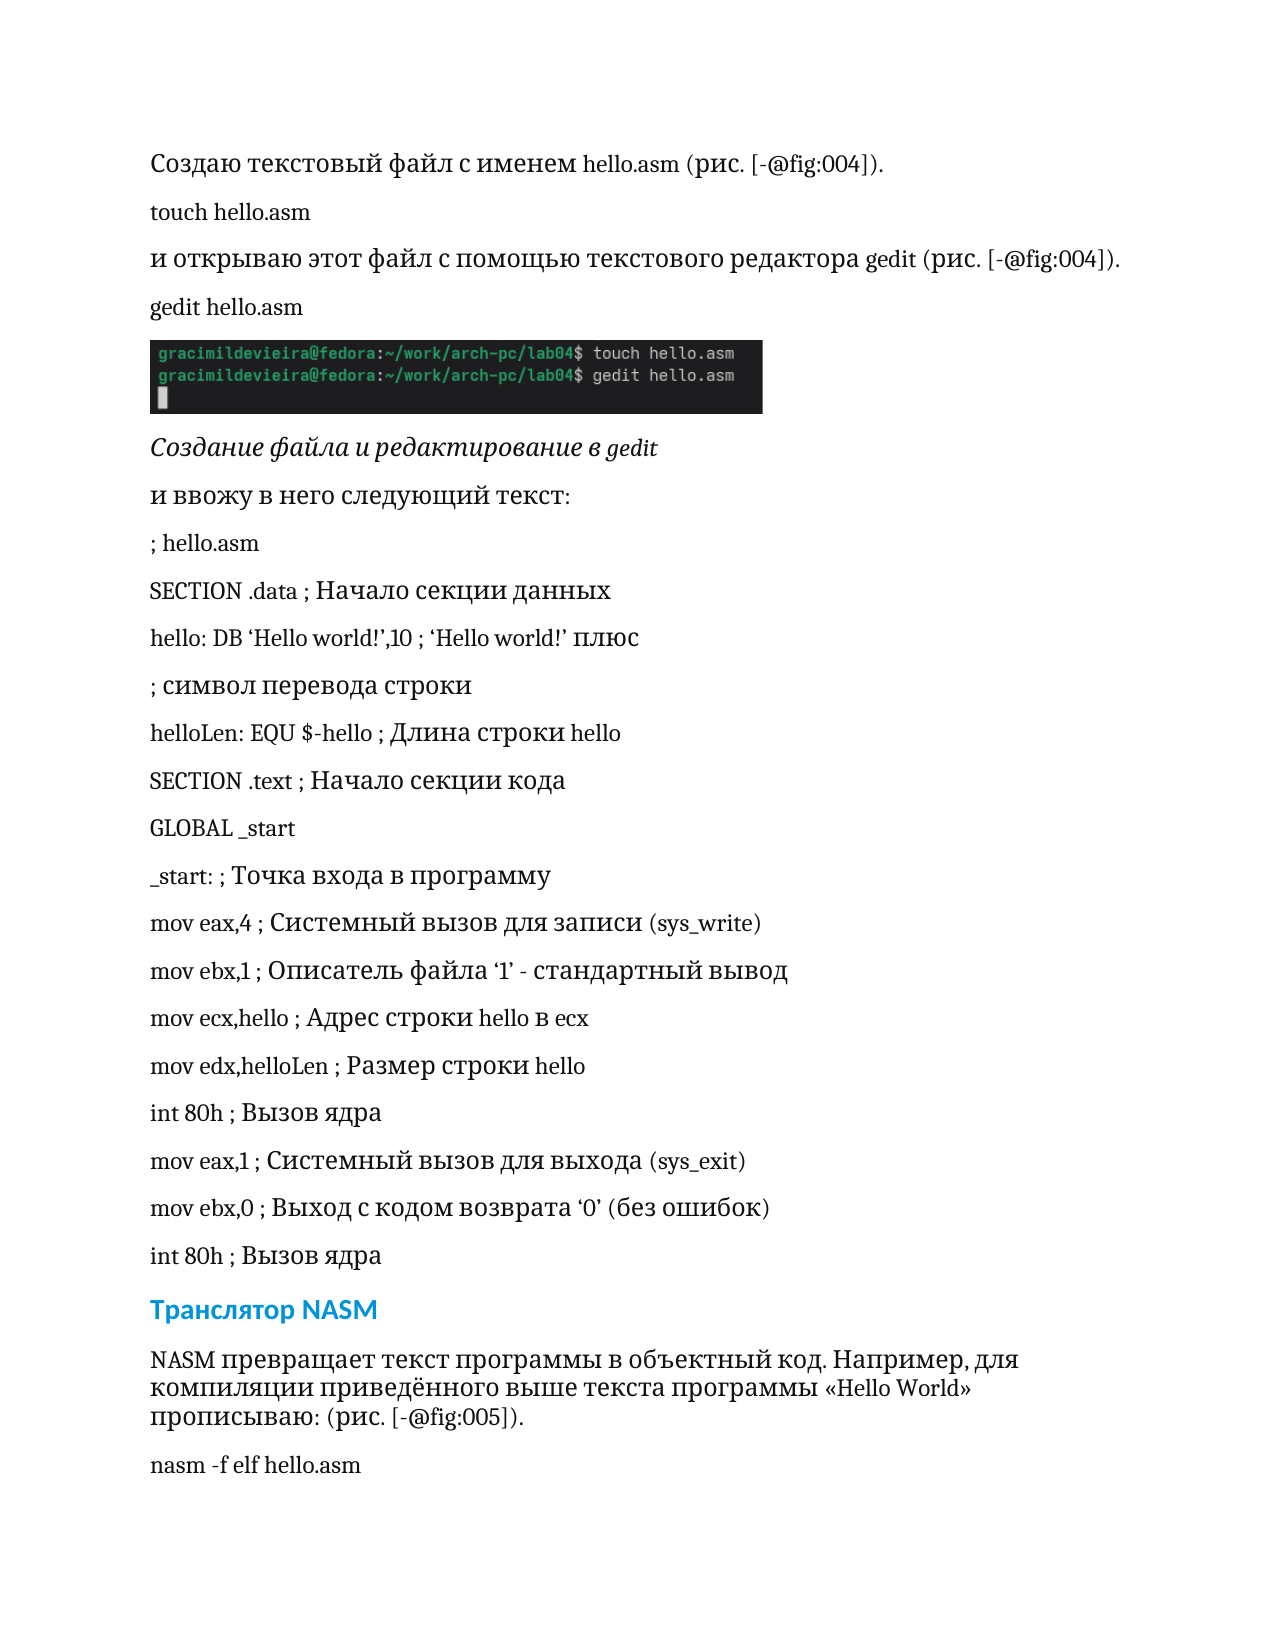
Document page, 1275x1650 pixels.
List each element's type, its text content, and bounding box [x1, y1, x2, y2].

text mov edx,helloLen ; Размер строки hello [150, 1052, 1125, 1080]
text mov eax,1 ; Системный вызов для выхода (sys_exit) [150, 1147, 1125, 1175]
text ; hello.asm [150, 529, 1125, 558]
text touch hello.asm [150, 197, 1125, 226]
text GLOBAL _start [150, 814, 1125, 843]
text int 80h ; Вызов ядра [150, 1099, 1125, 1128]
text Создаю текстовый файл с именем hello.asm (рис. [-@fig:004]). [150, 150, 1125, 179]
text ; символ перевода строки [150, 672, 1125, 700]
text hello: DB ‘Hello world!’,10 ; ‘Hello world!’ плюс [150, 624, 1125, 653]
text Создание файла и редактирование в gedit [150, 434, 1125, 463]
text SECTION .text ; Начало секции кода [150, 767, 1125, 795]
text gedit hello.asm [150, 292, 1125, 321]
text и открываю этот файл с помощью текстового редактора gedit (рис. [-@fig:004]). [150, 245, 1125, 274]
text mov ebx,1 ; Описатель файла ‘1’ - стандартный вывод [150, 957, 1125, 985]
picture [150, 340, 763, 414]
text SECTION .data ; Начало секции данных [150, 577, 1125, 605]
text nasm -f elf hello.asm [150, 1451, 1125, 1479]
text mov ebx,0 ; Выход с кодом возврата ‘0’ (без ошибок) [150, 1194, 1125, 1223]
subtitle Транслятор NASM [150, 1291, 1125, 1327]
text и ввожу в него следующий текст: [150, 482, 1125, 510]
text _start: ; Точка входа в программу [150, 862, 1125, 890]
text NASM превращает текст программы в объектный код. Например, для компиляции приведённого выше текста программы «Hello World» прописываю: (рис. [-@fig:005]). [150, 1346, 1125, 1432]
text int 80h ; Вызов ядра [150, 1242, 1125, 1270]
text helloLen: EQU $-hello ; Длина строки hello [150, 719, 1125, 748]
text mov eax,4 ; Системный вызов для записи (sys_write) [150, 909, 1125, 938]
text mov ecx,hello ; Адрес строки hello в ecx [150, 1004, 1125, 1033]
